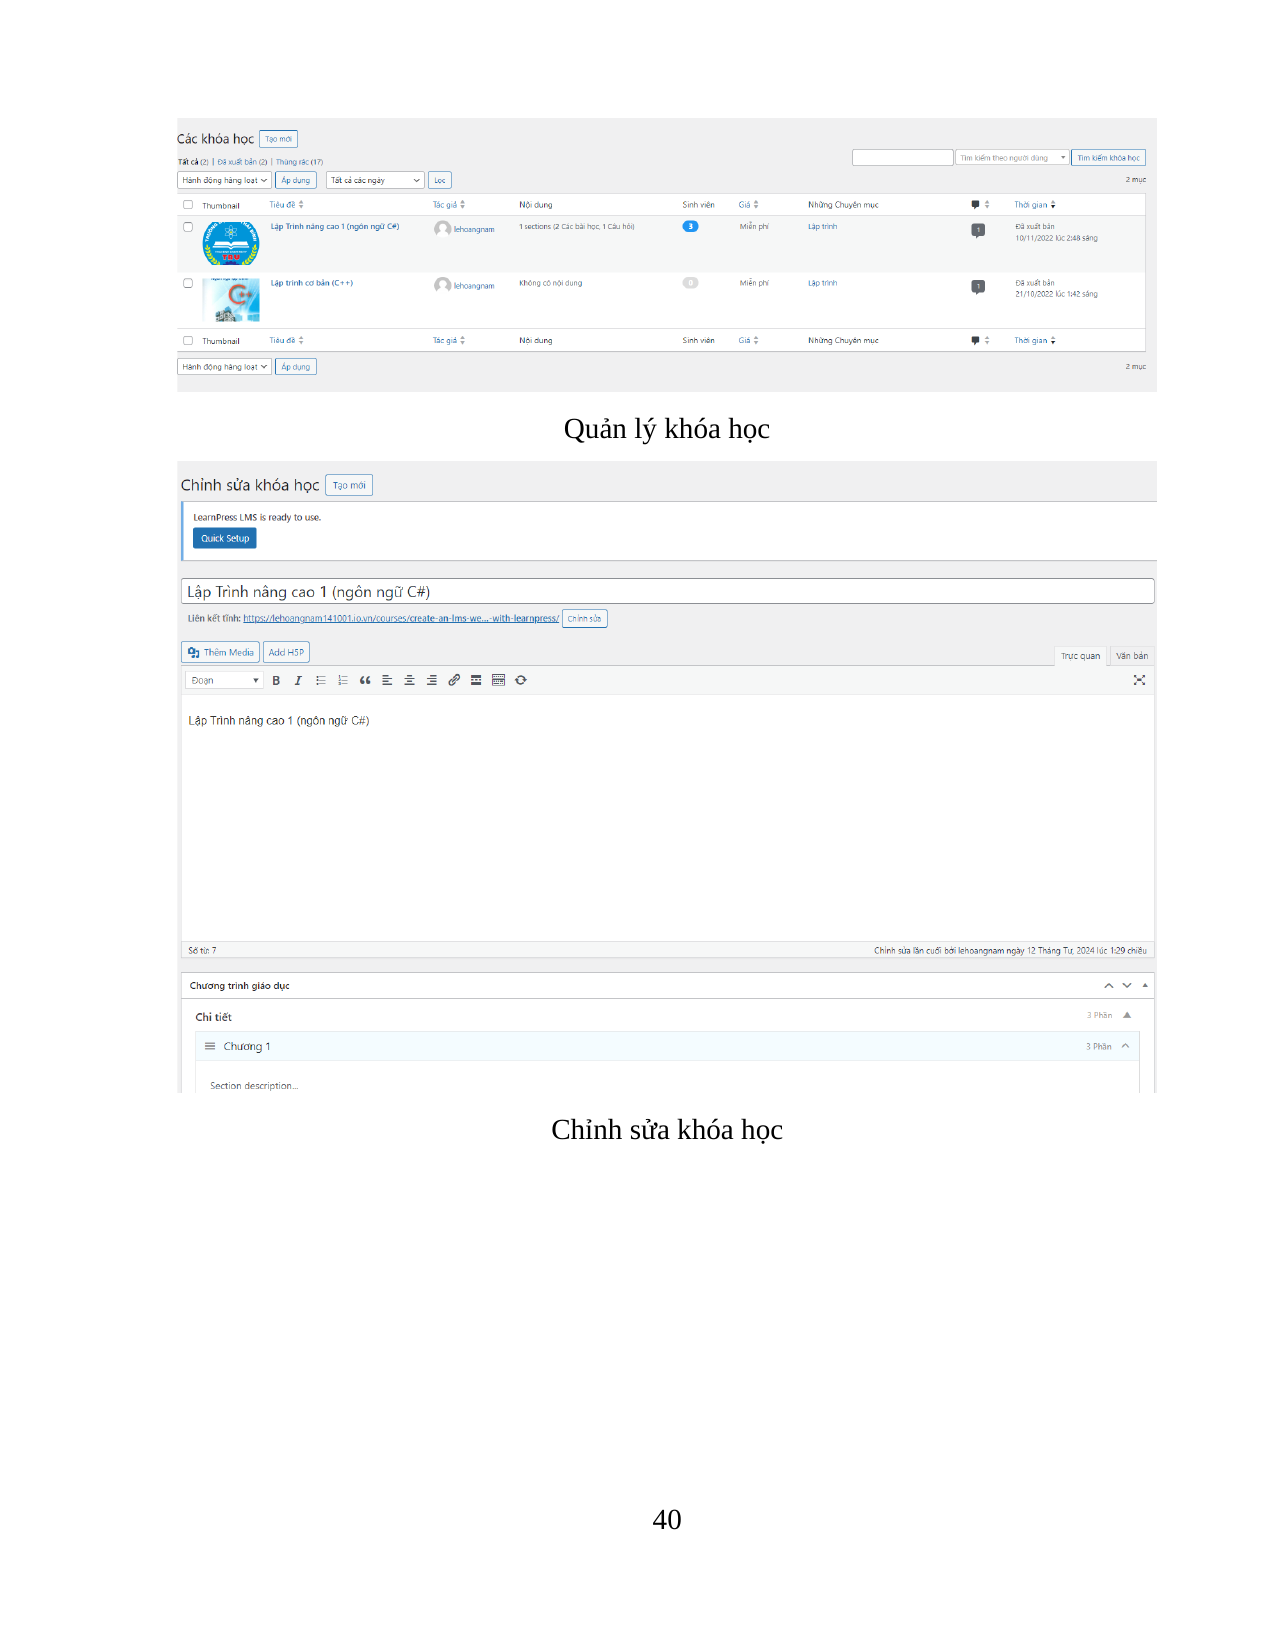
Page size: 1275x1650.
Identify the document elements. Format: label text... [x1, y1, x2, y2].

picture [177, 118, 1157, 392]
picture [177, 461, 1157, 1093]
text Chỉnh sửa khóa học [177, 1112, 1157, 1146]
text Quản lý khóa học [177, 411, 1157, 445]
